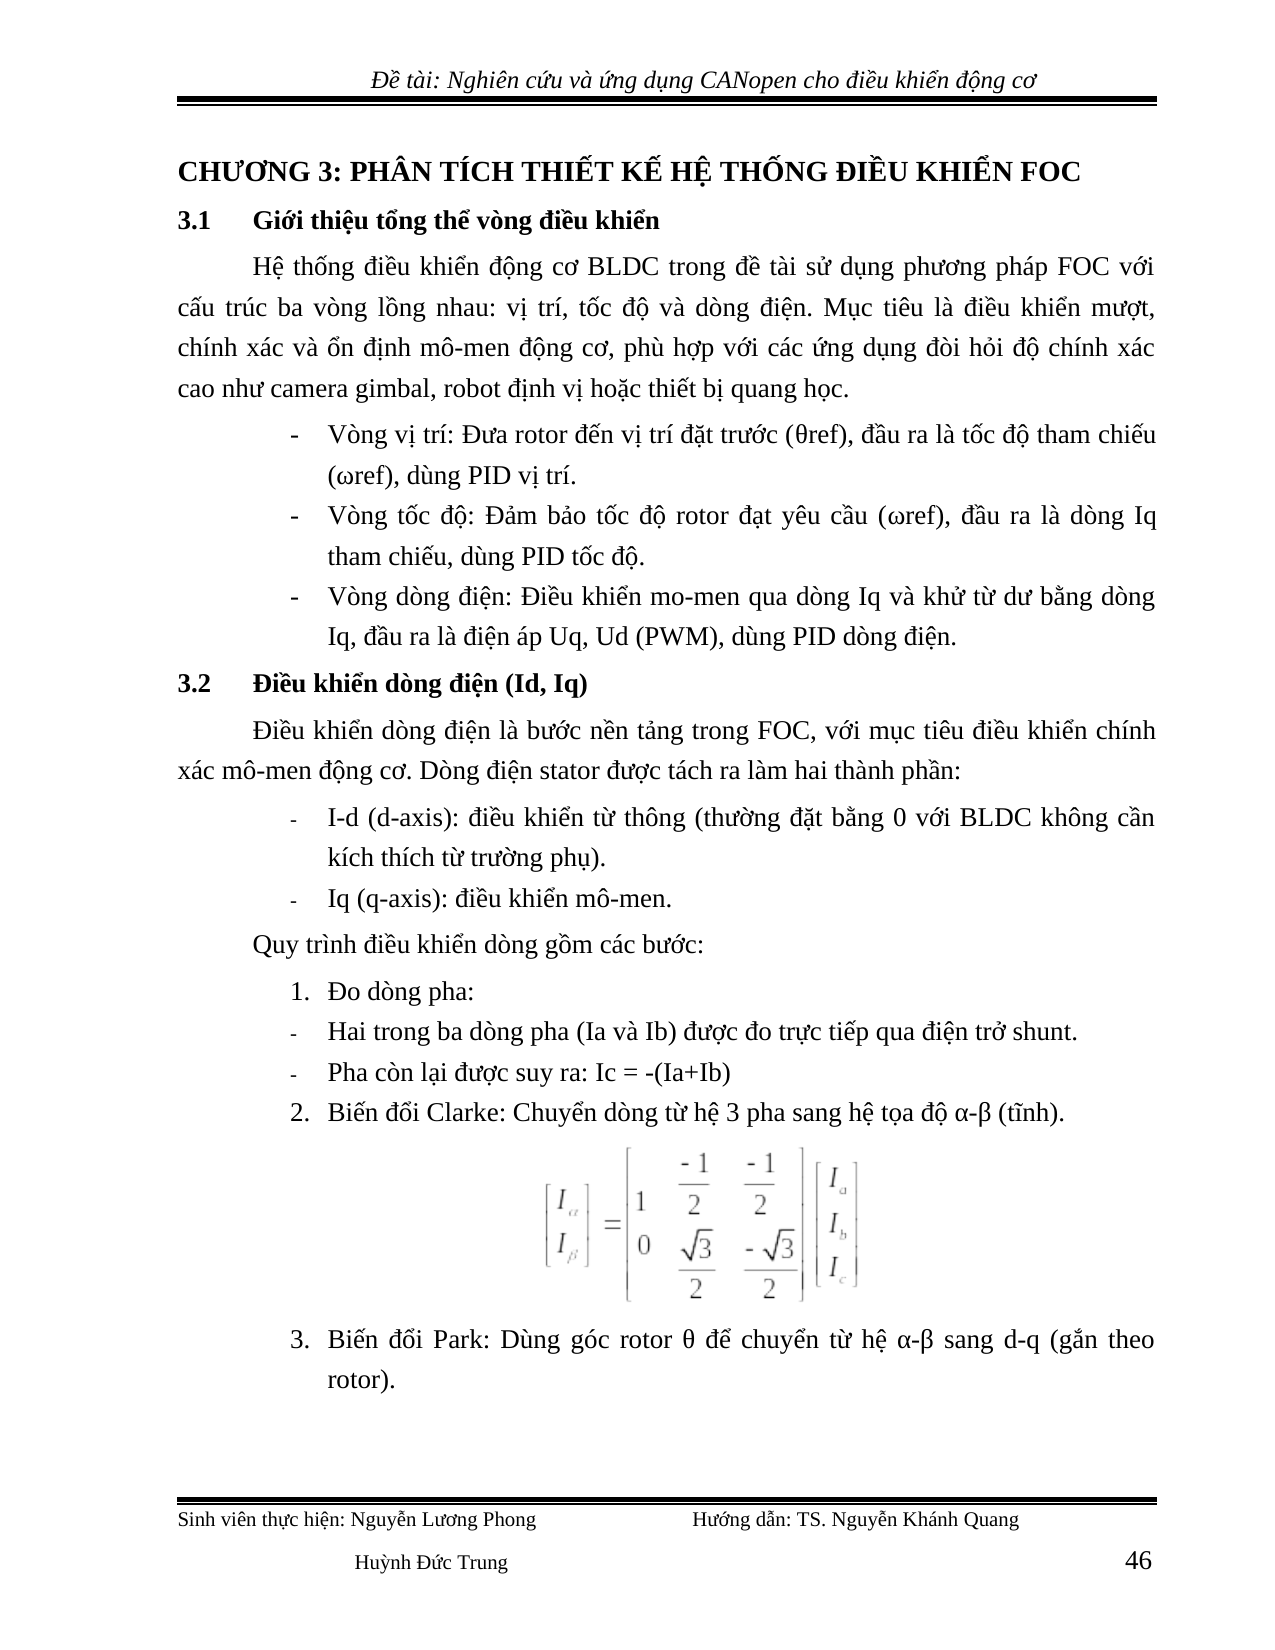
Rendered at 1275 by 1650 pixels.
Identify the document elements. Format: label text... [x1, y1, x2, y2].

text Quy trình điều khiển dòng gồm các bước: [177, 928, 1157, 959]
list Vòng vị trí: Đưa rotor đến vị trí đặt trước (θref​), đầu ra là tốc độ tham chiếu (ωref​), dùng PID vị trí. [290, 418, 1157, 490]
subtitle Giới thiệu tổng thể vòng điều khiển [177, 204, 1157, 235]
subtitle PHÂN TÍCH THIẾT KẾ HỆ THỐNG ĐIỀU KHIỂN FOC [177, 154, 1157, 187]
text Hệ thống điều khiển động cơ BLDC trong đề tài sử dụng phương pháp FOC với cấu trúc ba vòng lồng nhau: vị trí, tốc độ và dòng điện. Mục tiêu là điều khiển mượt, chính xác và ổn định mô-men động cơ, phù hợp với các ứng dụng đòi hỏi độ chính xác cao như camera gimbal, robot định vị hoặc thiết bị quang học. [177, 250, 1157, 403]
list Biến đổi Clarke: Chuyển dòng từ hệ 3 pha sang hệ tọa độ α-β (tĩnh). [290, 1096, 1157, 1127]
list Vòng tốc độ: Đảm bảo tốc độ rotor đạt yêu cầu (ωref​), đầu ra là dòng Iq tham chiếu, dùng PID tốc độ. [290, 499, 1157, 571]
list Iq (q-axis): điều khiển mô-men. [290, 882, 1157, 913]
subtitle Điều khiển dòng điện (Id, Iq) [177, 667, 1157, 698]
list Hai trong ba dòng pha (Ia và Ib) được đo trực tiếp qua điện trở shunt. [290, 1015, 1157, 1047]
list Vòng dòng điện: Điều khiển mo-men qua dòng Iq và khử từ dư bằng dòng Iq, đầu ra là điện áp Uq, Ud (PWM), dùng PID dòng điện. [290, 580, 1157, 652]
list Biến đổi Park: Dùng góc rotor θ để chuyển từ hệ α-β sang d-q (gắn theo rotor). [290, 1323, 1157, 1394]
list I-d (d-axis): điều khiển từ thông (thường đặt bằng 0 với BLDC không cần kích thích từ trường phụ). [290, 801, 1157, 872]
text Điều khiển dòng điện là bước nền tảng trong FOC, với mục tiêu điều khiển chính xác mô-men động cơ. Dòng điện stator được tách ra làm hai thành phần: [177, 714, 1157, 785]
list Pha còn lại được suy ra: Ic = -(Ia+Ib) [290, 1056, 1157, 1087]
list Đo dòng pha: [290, 975, 1157, 1006]
